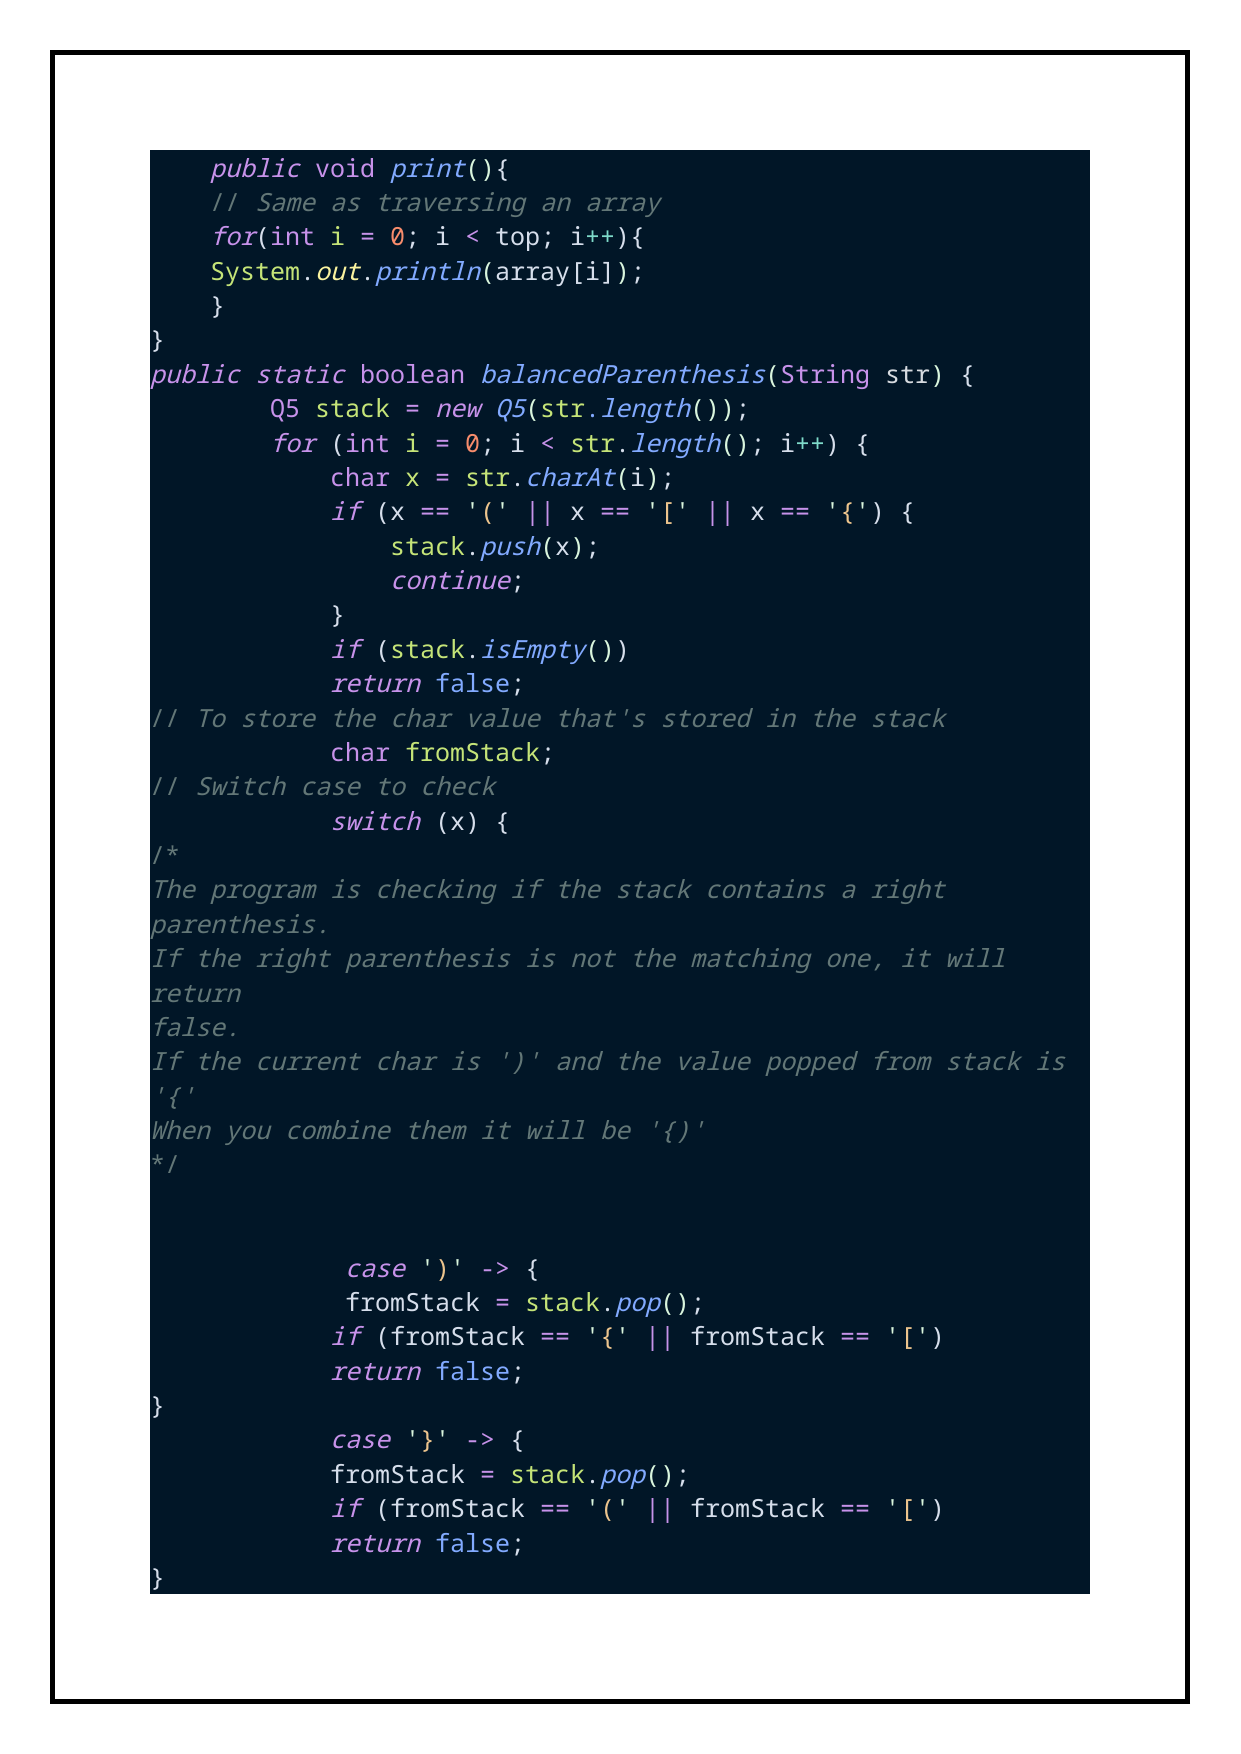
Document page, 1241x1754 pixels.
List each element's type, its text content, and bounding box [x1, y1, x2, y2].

text If the right parenthesis is not the matching one, it will return [150, 941, 1090, 1009]
text } [150, 597, 1090, 631]
text /* [150, 837, 1090, 872]
text */ [150, 1147, 1090, 1181]
text if (stack.isEmpty()) [150, 631, 1090, 666]
text // To store the char value that's stored in the stack [150, 700, 1090, 734]
text System.out.println(array[i]); [150, 253, 1090, 287]
text false. [150, 1009, 1090, 1044]
text public static boolean balancedParenthesis(String str) { [150, 356, 1090, 391]
text } [150, 287, 1090, 322]
text The program is checking if the stack contains a right parenthesis. [150, 872, 1090, 941]
text stack.push(x); [150, 528, 1090, 562]
text for (int i = 0; i < str.length(); i++) { [150, 425, 1090, 459]
text return false; [150, 666, 1090, 700]
text char x = str.charAt(i); [150, 459, 1090, 494]
text public void print(){ [150, 150, 1090, 184]
text if (fromStack == '(' || fromStack == '[') [150, 1491, 1090, 1525]
text } [150, 322, 1090, 356]
text case ')' -> { [150, 1250, 1090, 1284]
text When you combine them it will be '{)' [150, 1112, 1090, 1147]
text fromStack = stack.pop(); [150, 1456, 1090, 1491]
text fromStack = stack.pop(); [150, 1284, 1090, 1319]
text } [150, 1559, 1090, 1594]
text if (fromStack == '{' || fromStack == '[') [150, 1319, 1090, 1353]
text } [150, 1387, 1090, 1422]
text case '}' -> { [150, 1422, 1090, 1456]
text return false; [150, 1353, 1090, 1387]
text // Same as traversing an array [150, 184, 1090, 219]
text // Switch case to check [150, 769, 1090, 803]
text switch (x) { [150, 803, 1090, 837]
text return false; [150, 1525, 1090, 1559]
text continue; [150, 562, 1090, 597]
text if (x == '(' || x == '[' || x == '{') { [150, 494, 1090, 528]
text Q5 stack = new Q5(str.length()); [150, 391, 1090, 425]
text If the current char is ')' and the value popped from stack is '{' [150, 1044, 1090, 1112]
text for(int i = 0; i < top; i++){ [150, 219, 1090, 253]
text char fromStack; [150, 734, 1090, 769]
